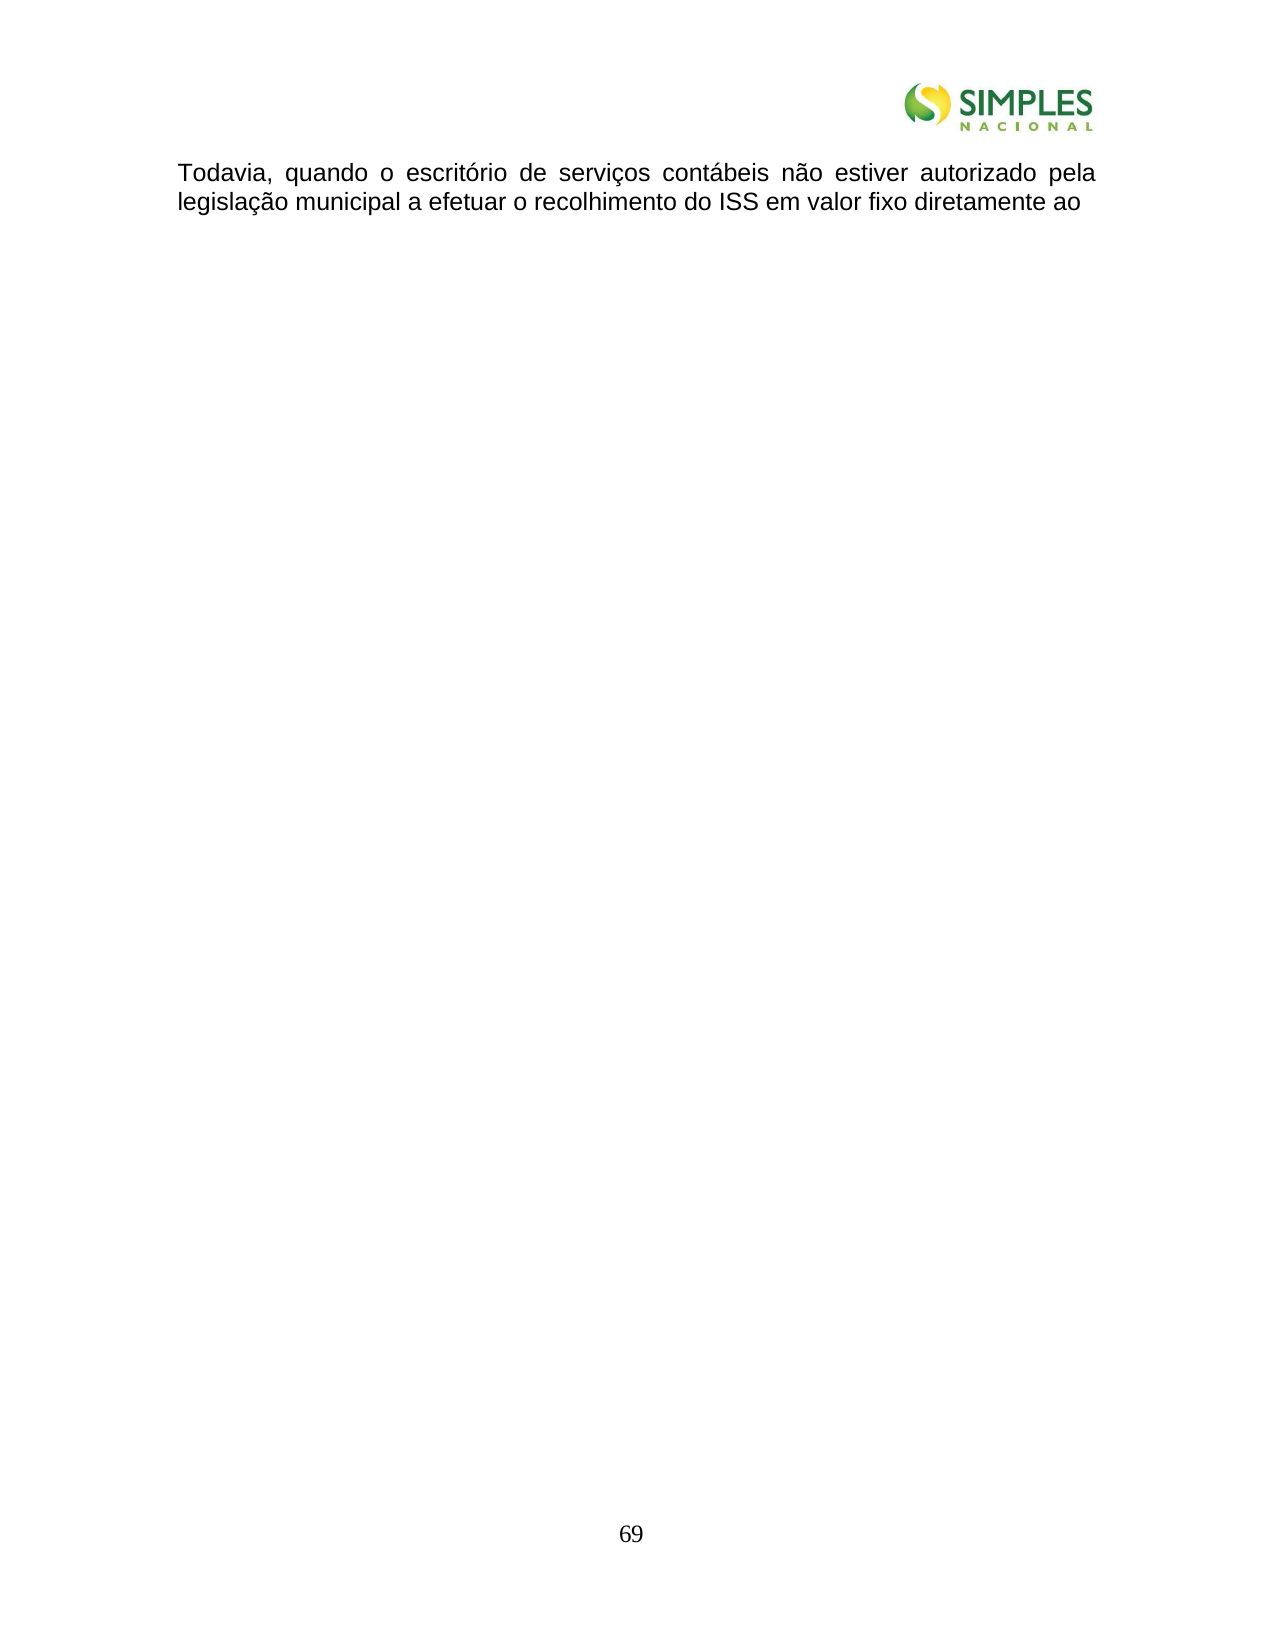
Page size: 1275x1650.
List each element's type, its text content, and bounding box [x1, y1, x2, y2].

picture [897, 82, 1098, 139]
text Todavia, quando o escritório de serviços contábeis não estiver autorizado pela legislação municipal a efetuar o recolhimento do ISS em valor fixo diretamente ao [177, 158, 1098, 216]
